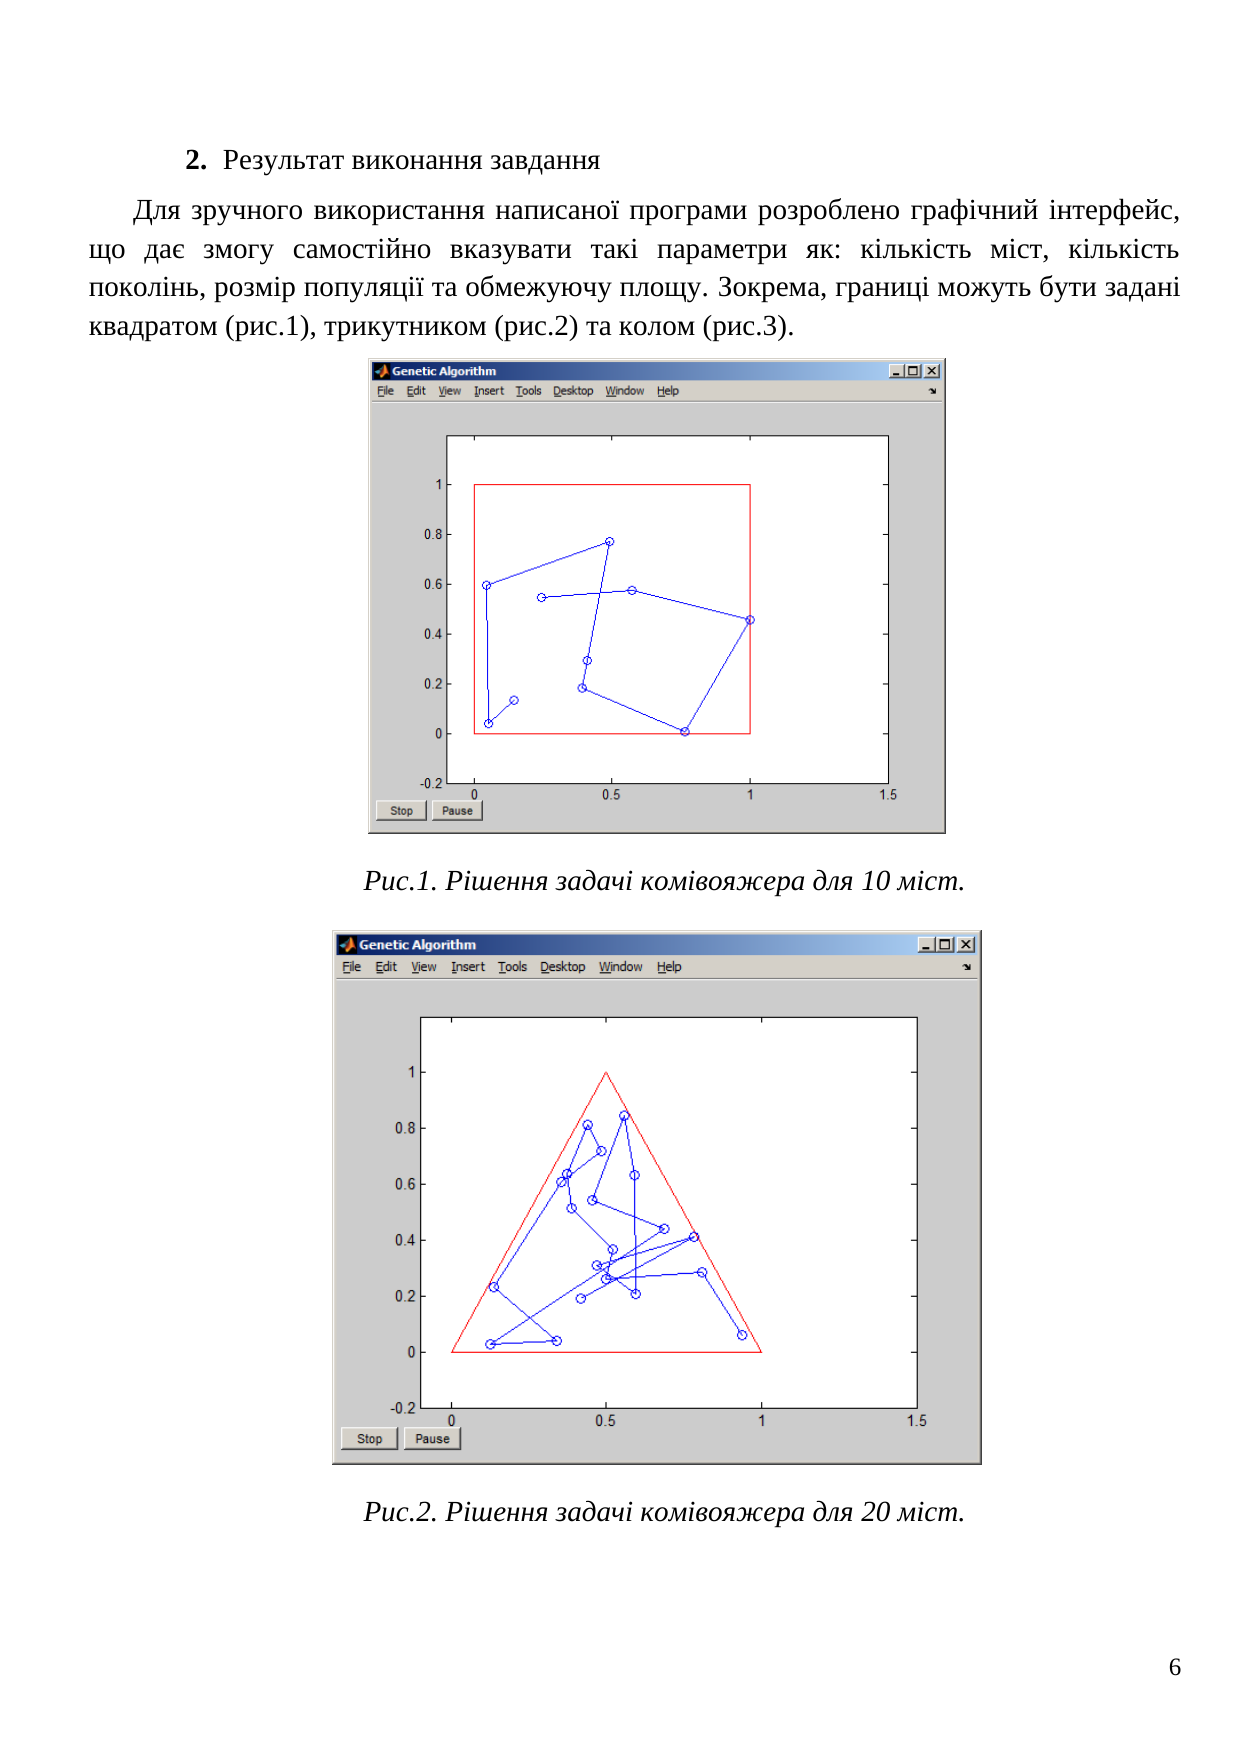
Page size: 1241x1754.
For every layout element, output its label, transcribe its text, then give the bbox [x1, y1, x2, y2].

list Результат виконання завдання [185, 142, 1181, 176]
text Для зручного використання написаної програми розроблено графічний інтерфейс, що дає змогу самостійно вказувати такі параметри як: кількість міст, кількість поколінь, розмір популяції та обмежуючу площу. Зокрема, границі можуть бути задані квадратом (рис.1), трикутником (рис.2) та колом (рис.3). [88, 192, 1181, 342]
picture [332, 930, 982, 1465]
text Рис.2. Рішення задачі комівояжера для 20 міст. [148, 1494, 1181, 1528]
picture [368, 358, 946, 834]
text Рис.1. Рішення задачі комівояжера для 10 міст. [148, 863, 1181, 897]
